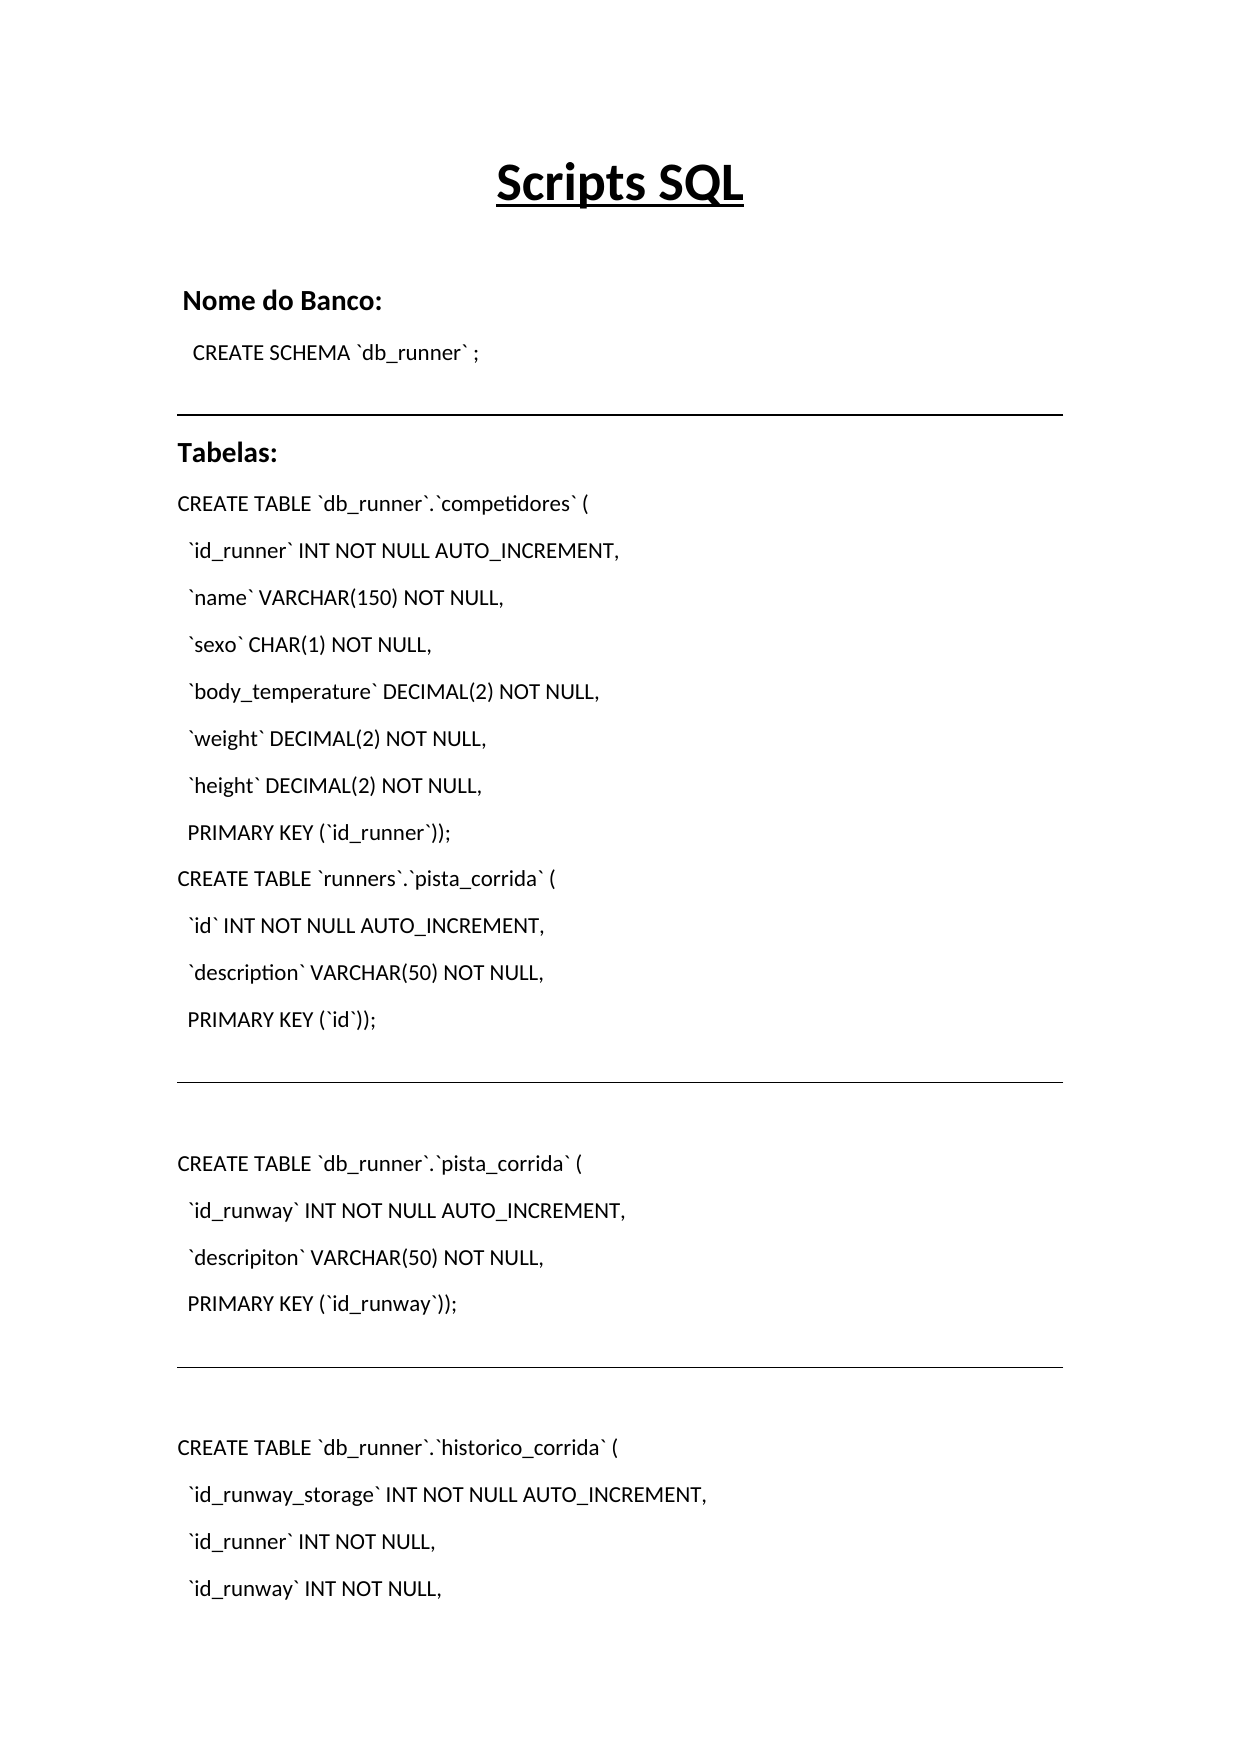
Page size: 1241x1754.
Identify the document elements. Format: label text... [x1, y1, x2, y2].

text PRIMARY KEY (`id_runner`)); [177, 818, 1063, 846]
text `id_runway` INT NOT NULL, [177, 1574, 1063, 1602]
text CREATE SCHEMA `db_runner` ; [177, 338, 1063, 366]
text CREATE TABLE `runners`.`pista_corrida` ( [177, 864, 1063, 893]
text `body_temperature` DECIMAL(2) NOT NULL, [177, 677, 1063, 705]
text Nome do Banco: [177, 282, 1063, 318]
text `id` INT NOT NULL AUTO_INCREMENT, [177, 911, 1063, 939]
text `sexo` CHAR(1) NOT NULL, [177, 630, 1063, 658]
text `name` VARCHAR(150) NOT NULL, [177, 583, 1063, 611]
text CREATE TABLE `db_runner`.`pista_corrida` ( [177, 1149, 1063, 1177]
text `id_runway` INT NOT NULL AUTO_INCREMENT, [177, 1196, 1063, 1224]
text `description` VARCHAR(50) NOT NULL, [177, 958, 1063, 986]
text PRIMARY KEY (`id`)); [177, 1005, 1063, 1033]
text Tabelas: [177, 434, 1063, 470]
text `id_runway_storage` INT NOT NULL AUTO_INCREMENT, [177, 1480, 1063, 1508]
text `height` DECIMAL(2) NOT NULL, [177, 771, 1063, 799]
text CREATE TABLE `db_runner`.`competidores` ( [177, 489, 1063, 518]
text Scripts SQL [177, 148, 1063, 214]
text CREATE TABLE `db_runner`.`historico_corrida` ( [177, 1433, 1063, 1461]
text `weight` DECIMAL(2) NOT NULL, [177, 724, 1063, 752]
text PRIMARY KEY (`id_runway`)); [177, 1289, 1063, 1318]
text `descripiton` VARCHAR(50) NOT NULL, [177, 1243, 1063, 1271]
text `id_runner` INT NOT NULL AUTO_INCREMENT, [177, 536, 1063, 564]
text `id_runner` INT NOT NULL, [177, 1527, 1063, 1555]
